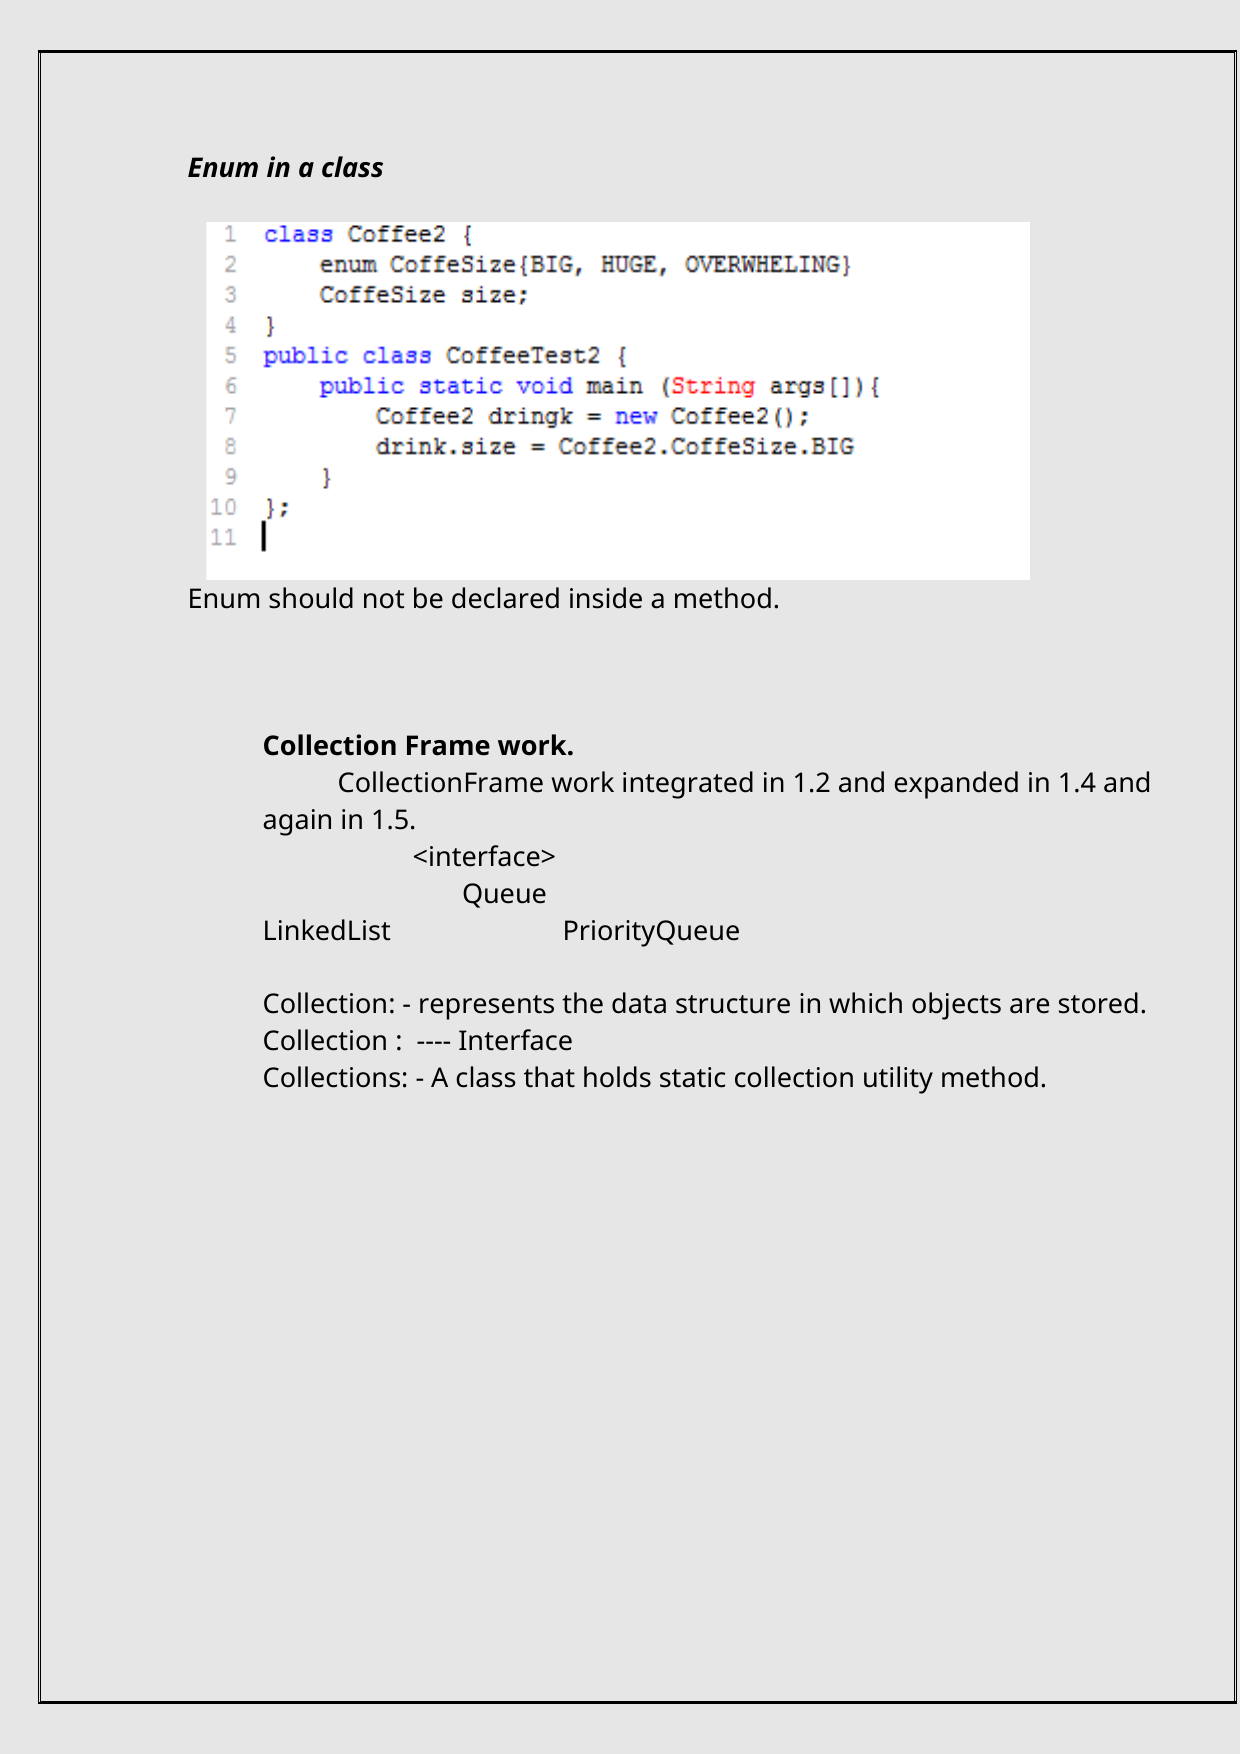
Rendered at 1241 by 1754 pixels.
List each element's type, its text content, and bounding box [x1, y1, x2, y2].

text Enum in a class [112, 148, 1177, 185]
text Collection Frame work. [187, 727, 1177, 764]
text Queue [112, 874, 1177, 911]
text LinkedList PriorityQueue [112, 911, 1177, 948]
text Enum should not be declared inside a method. [112, 579, 1177, 616]
text <interface> [112, 837, 1177, 874]
text Collection: - represents the data structure in which objects are stored. [187, 985, 1177, 1022]
text Collections: - A class that holds static collection utility method. [187, 1059, 1177, 1096]
text CollectionFrame work integrated in 1.2 and expanded in 1.4 and again in 1.5. [262, 764, 1177, 837]
text Collection : ---- Interface [187, 1022, 1177, 1059]
